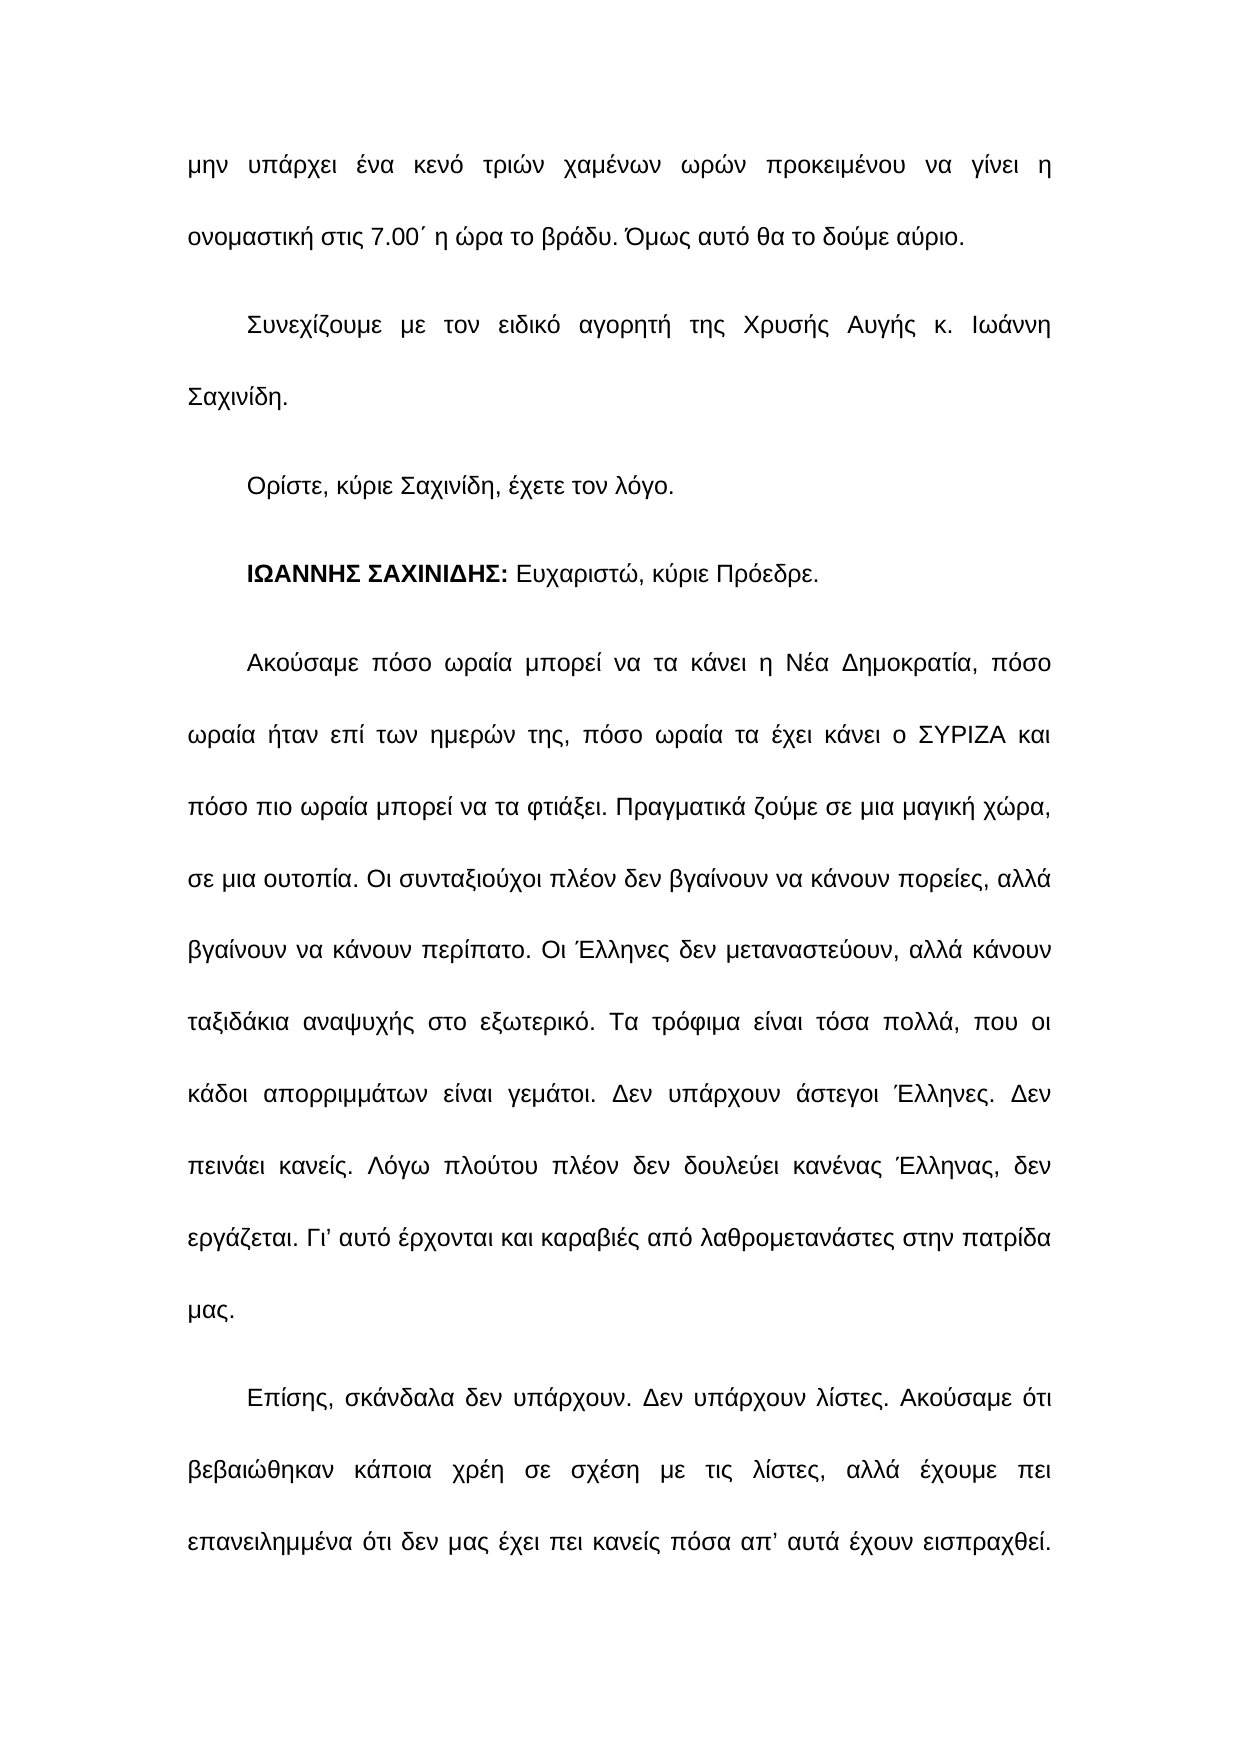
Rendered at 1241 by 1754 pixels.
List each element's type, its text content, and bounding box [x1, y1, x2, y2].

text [187, 150, 1053, 251]
text ΙΩΑΝΝΗΣ ΣΑΧΙΝΙΔΗΣ: Ευχαριστώ, κύριε Πρόεδρε. [187, 559, 1053, 588]
text Συνεχίζουμε με τον ειδικό αγορητή της Χρυσής Αυγής κ. Ιωάννη Σαχινίδη. [187, 310, 1053, 411]
text Ορίστε, κύριε Σαχινίδη, έχετε τον λόγο. [187, 471, 1053, 499]
text Ακούσαμε πόσο ωραία μπορεί να τα κάνει η Νέα Δημοκρατία, πόσο ωραία ήταν επί των ημερών της, πόσο ωραία τα έχει κάνει ο ΣΥΡΙΖΑ και πόσο πιο ωραία μπορεί να τα φτιάξει. Πραγματικά ζούμε σε μια μαγική χώρα, σε μια ουτοπία. Οι συνταξιούχοι πλέον δεν βγαίνουν να κάνουν πορείες, αλλά βγαίνουν να κάνουν περίπατο. Οι Έλληνες δεν μεταναστεύουν, αλλά κάνουν ταξιδάκια αναψυχής στο εξωτερικό. Τα τρόφιμα είναι τόσα πολλά, που οι κάδοι απορριμμάτων είναι γεμάτοι. Δεν υπάρχουν άστεγοι Έλληνες. Δεν πεινάει κανείς. Λόγω πλούτου πλέον δεν δουλεύει κανένας Έλληνας, δεν εργάζεται. Γι’ αυτό έρχονται και καραβιές από λαθρομετανάστες στην πατρίδα μας. [187, 648, 1053, 1323]
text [187, 1383, 1053, 1556]
